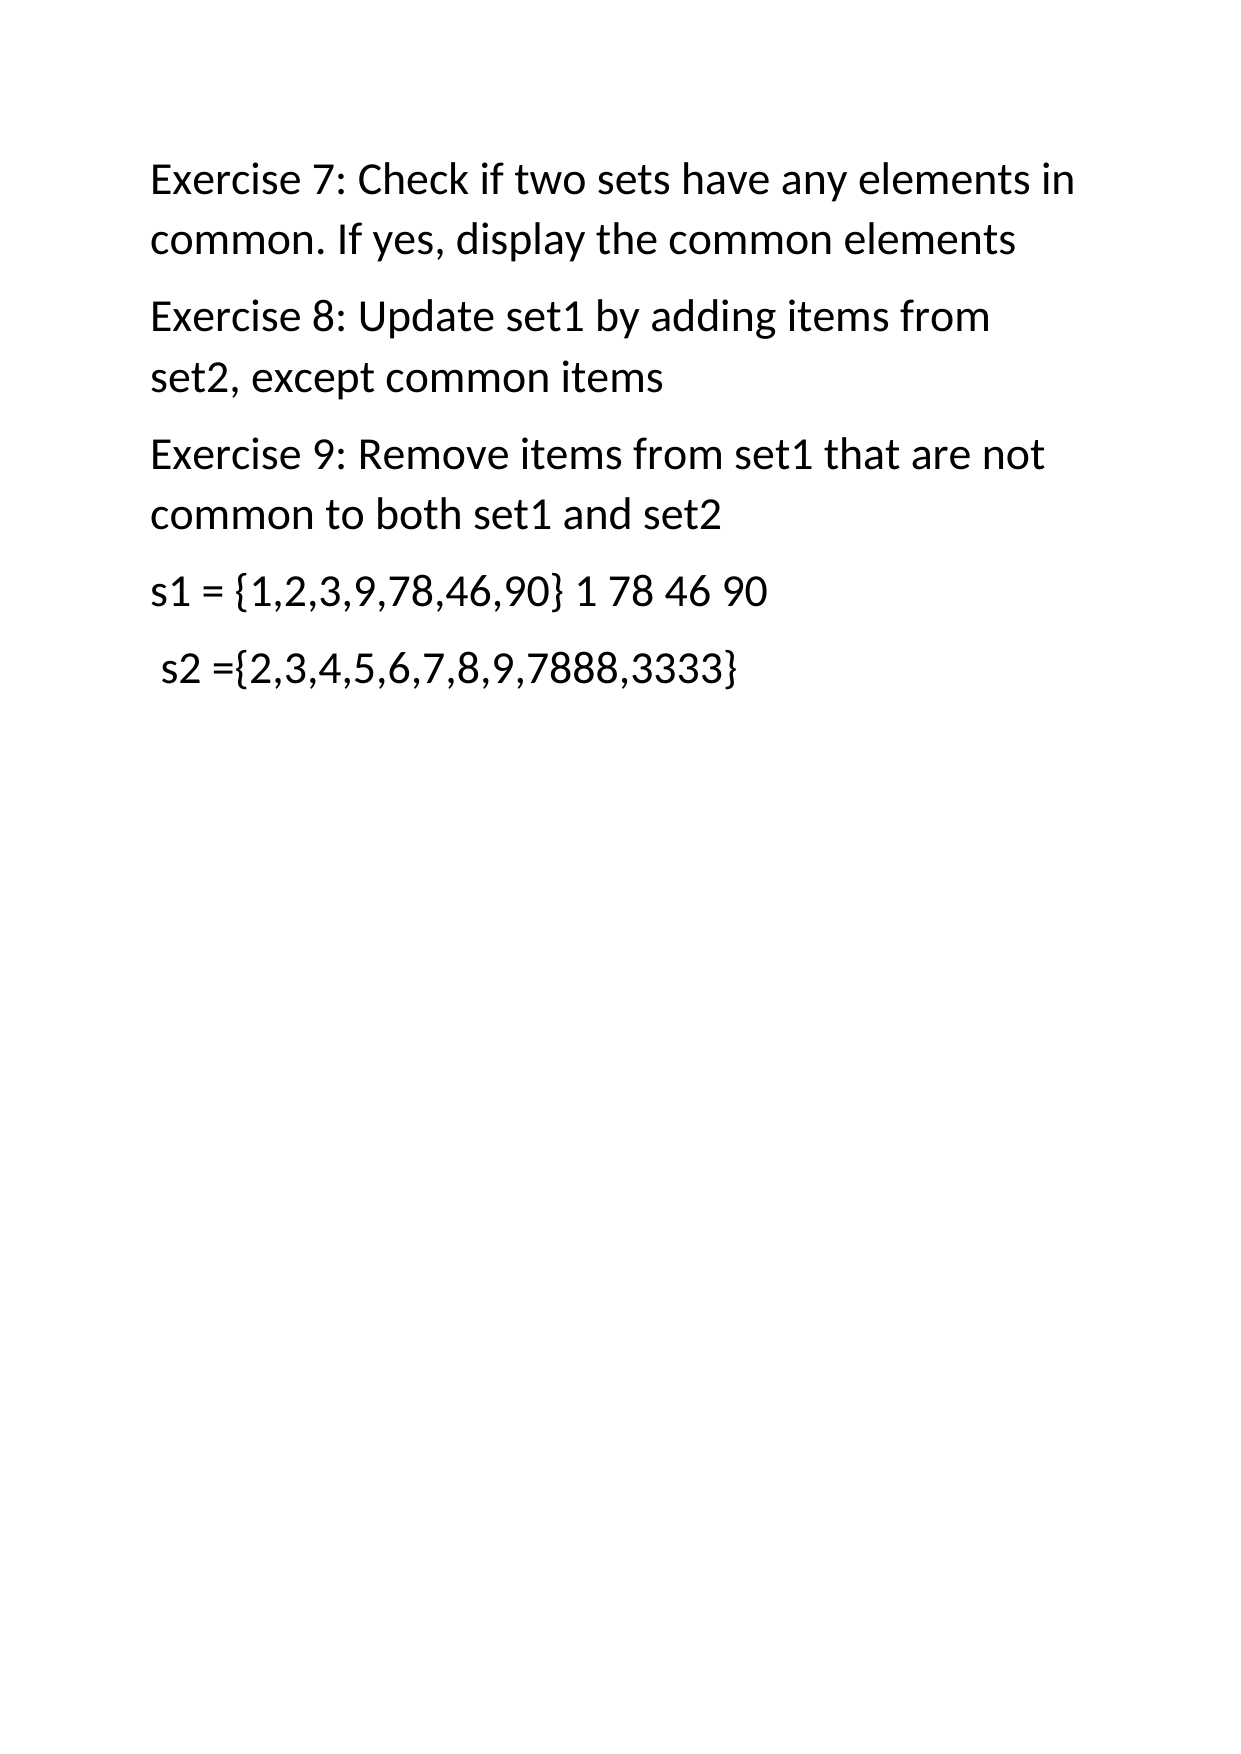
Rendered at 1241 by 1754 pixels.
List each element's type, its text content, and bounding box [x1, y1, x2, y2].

text Exercise 8: Update set1 by adding items from set2, except common items [150, 287, 1090, 403]
text Exercise 7: Check if two sets have any elements in common. If yes, display the common elements [150, 150, 1090, 266]
text Exercise 9: Remove items from set1 that are not common to both set1 and set2 [150, 424, 1090, 541]
text s1 = {1,2,3,9,78,46,90} 1 78 46 90 [150, 562, 1090, 618]
text s2 ={2,3,4,5,6,7,8,9,7888,3333} [150, 639, 1090, 695]
